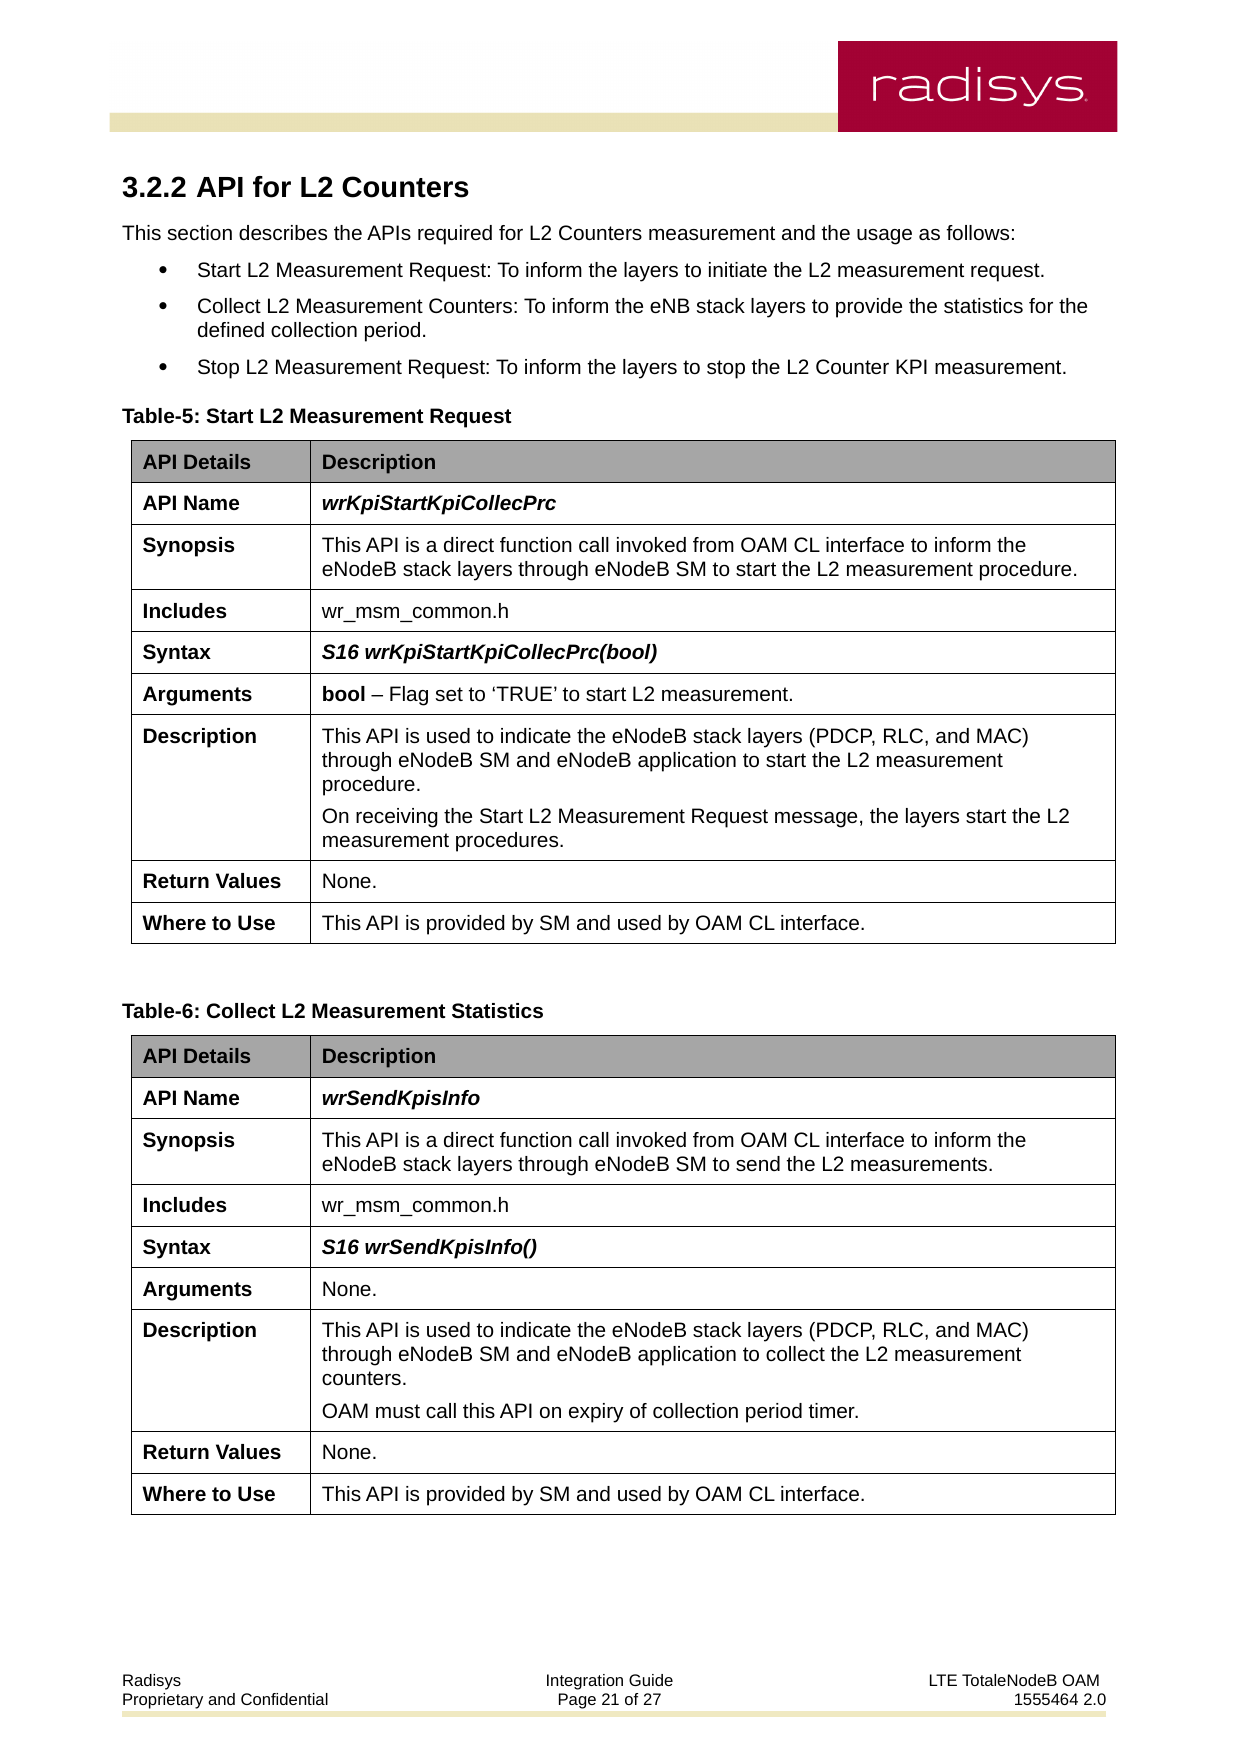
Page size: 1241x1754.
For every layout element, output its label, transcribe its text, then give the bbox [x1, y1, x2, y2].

text Table-5: Start L2 Measurement Request [122, 404, 1106, 428]
table_cell wr_msm_common.h [311, 1185, 1115, 1226]
table_cell wrSendKpisInfo [311, 1078, 1115, 1118]
table_cell Synopsis [132, 525, 310, 589]
table_cell None. [311, 1268, 1115, 1309]
table_cell This API is a direct function call invoked from OAM CL interface to inform the eNodeB stack layers through eNodeB SM to start the L2 measurement procedure. [311, 525, 1115, 589]
table_cell Includes [132, 590, 310, 631]
table_cell Arguments [132, 1268, 310, 1309]
table_cell None. [311, 1432, 1115, 1472]
table_cell bool – Flag set to ‘TRUE’ to start L2 measurement. [311, 674, 1115, 714]
table_header Description [311, 1036, 1115, 1077]
list Stop L2 Measurement Request: To inform the layers to stop the L2 Counter KPI measurement. [159, 355, 1106, 379]
table_cell Where to Use [132, 903, 310, 943]
table_cell Description [132, 715, 310, 860]
table_cell Return Values [132, 1432, 310, 1472]
text This section describes the APIs required for L2 Counters measurement and the usage as follows: [122, 216, 1106, 245]
table_header API Details [132, 1036, 310, 1077]
table_cell S16 wrKpiStartKpiCollecPrc(bool) [311, 632, 1115, 672]
list Start L2 Measurement Request: To inform the layers to initiate the L2 measurement request. [159, 258, 1106, 282]
table_cell This API is used to indicate the eNodeB stack layers (PDCP, RLC, and MAC) through eNodeB SM and eNodeB application to collect the L2 measurement counters. OAM must call this API on expiry of collection period timer. [311, 1310, 1115, 1431]
table_cell This API is provided by SM and used by OAM CL interface. [311, 1474, 1115, 1514]
list Collect L2 Measurement Counters: To inform the eNB stack layers to provide the statistics for the defined collection period. [159, 294, 1106, 342]
table_cell This API is used to indicate the eNodeB stack layers (PDCP, RLC, and MAC) through eNodeB SM and eNodeB application to start the L2 measurement procedure. On receiving the Start L2 Measurement Request message, the layers start the L2 measurement procedures. [311, 715, 1115, 860]
subtitle API for L2 Counters [122, 170, 1106, 203]
picture [109, 41, 1118, 132]
table_cell Where to Use [132, 1474, 310, 1514]
table_cell Synopsis [132, 1119, 310, 1184]
table_cell wr_msm_common.h [311, 590, 1115, 631]
table_header Description [311, 441, 1115, 482]
table_cell S16 wrSendKpisInfo() [311, 1227, 1115, 1267]
table_cell Description [132, 1310, 310, 1431]
table_cell This API is provided by SM and used by OAM CL interface. [311, 903, 1115, 943]
table_cell API Name [132, 1078, 310, 1118]
table_cell None. [311, 861, 1115, 902]
table_cell API Name [132, 483, 310, 523]
table_cell This API is a direct function call invoked from OAM CL interface to inform the eNodeB stack layers through eNodeB SM to send the L2 measurements. [311, 1119, 1115, 1184]
table_cell wrKpiStartKpiCollecPrc [311, 483, 1115, 523]
table_cell Includes [132, 1185, 310, 1226]
table_header API Details [132, 441, 310, 482]
table_cell Syntax [132, 632, 310, 672]
table_cell Return Values [132, 861, 310, 902]
table_cell Syntax [132, 1227, 310, 1267]
text Table-6: Collect L2 Measurement Statistics [122, 998, 1106, 1022]
table_cell Arguments [132, 674, 310, 714]
